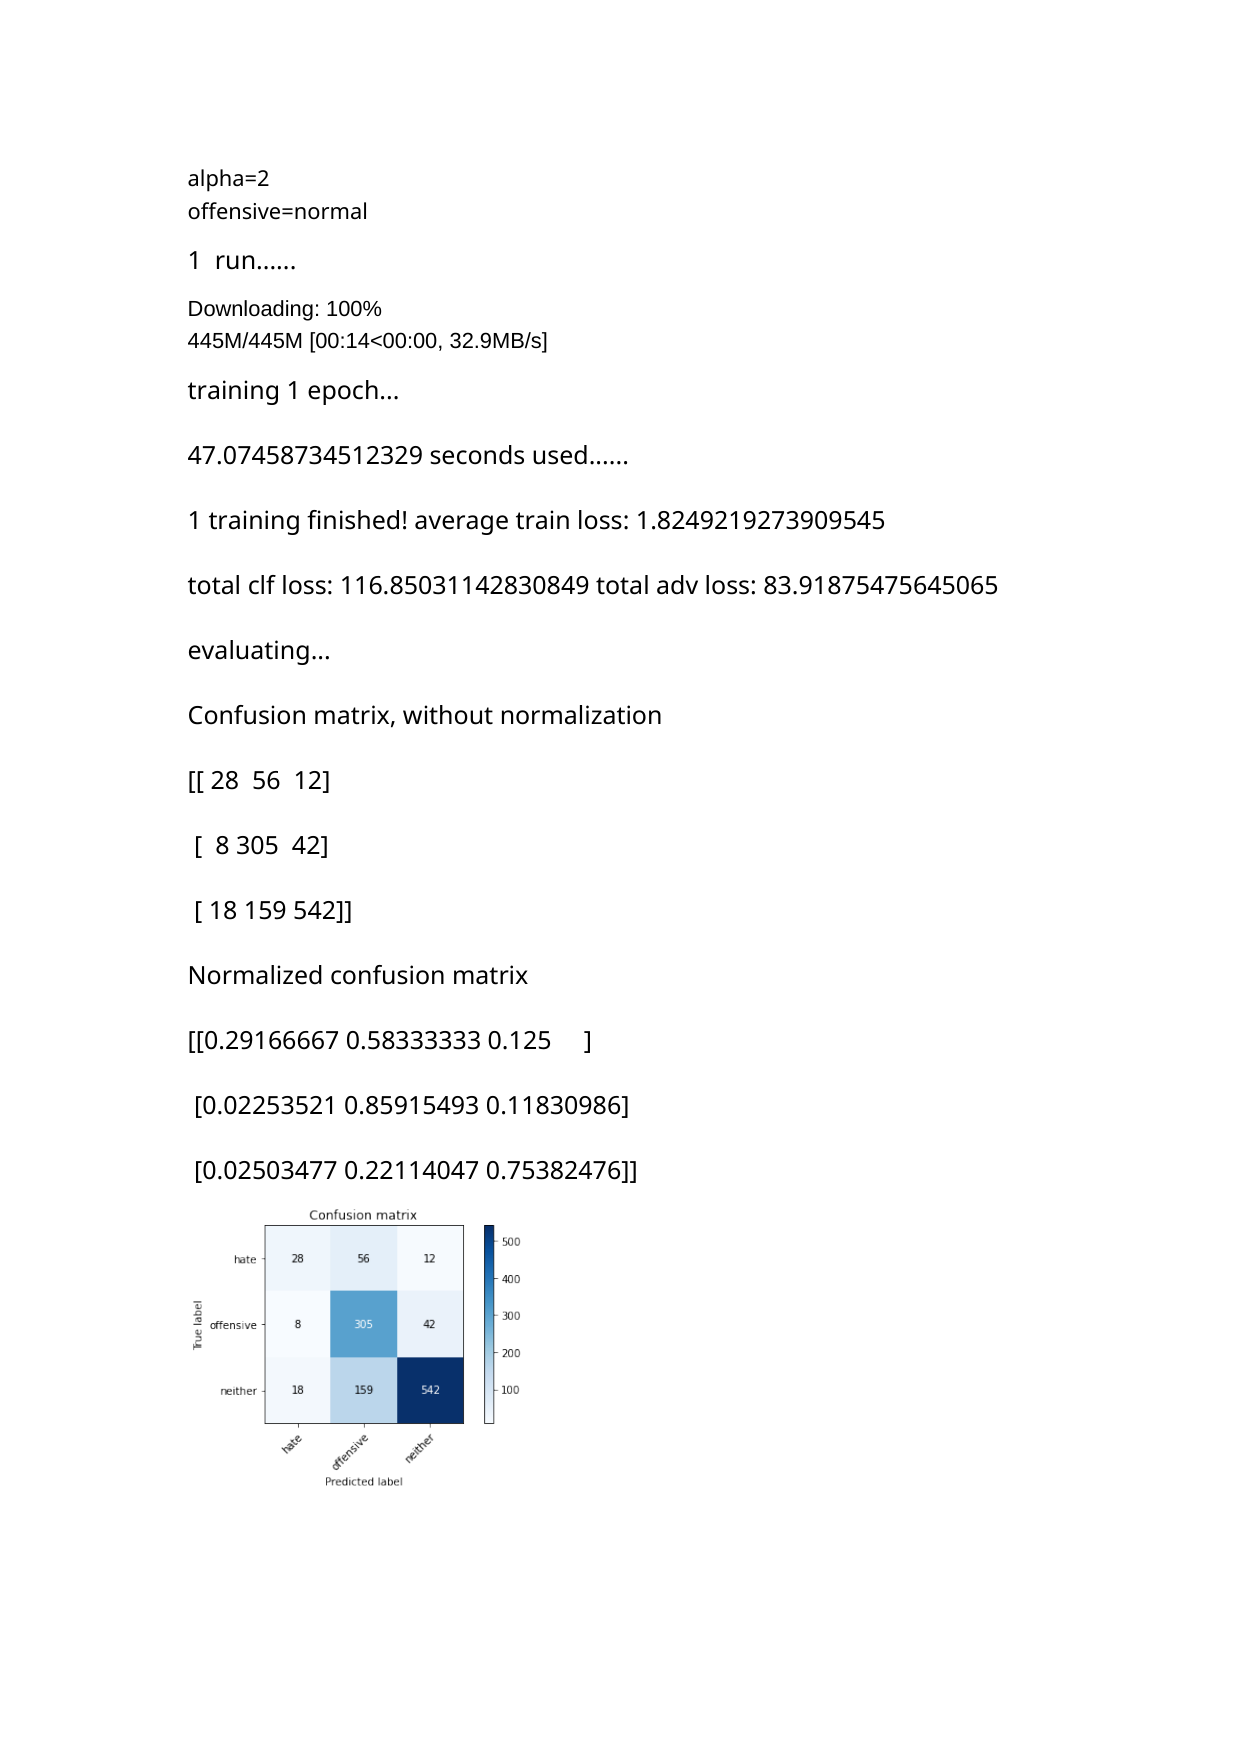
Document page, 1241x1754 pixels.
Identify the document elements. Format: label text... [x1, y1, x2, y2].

text 445M/445M [00:14<00:00, 32.9MB/s] [187, 324, 1053, 357]
text training 1 epoch... [187, 357, 1053, 422]
text alpha=2 [187, 162, 1053, 194]
text [0.02253521 0.85915493 0.11830986] [187, 1072, 1053, 1137]
text total clf loss: 116.85031142830849 total adv loss: 83.91875475645065 [187, 552, 1053, 617]
text [[0.29166667 0.58333333 0.125 ] [187, 1007, 1053, 1072]
text 1 run...... [187, 227, 1053, 292]
text 1 training finished! average train loss: 1.8249219273909545 [187, 487, 1053, 552]
text Downloading: 100% [187, 292, 1053, 324]
text [ 8 305 42] [187, 812, 1053, 877]
text [ 18 159 542]] [187, 877, 1053, 942]
text [[ 28 56 12] [187, 747, 1053, 812]
text 47.07458734512329 seconds used...... [187, 422, 1053, 487]
picture [187, 1202, 528, 1494]
text [0.02503477 0.22114047 0.75382476]] [187, 1137, 1053, 1202]
text evaluating... [187, 617, 1053, 682]
text offensive=normal [187, 194, 1053, 227]
text Confusion matrix, without normalization [187, 682, 1053, 747]
text Normalized confusion matrix [187, 942, 1053, 1007]
